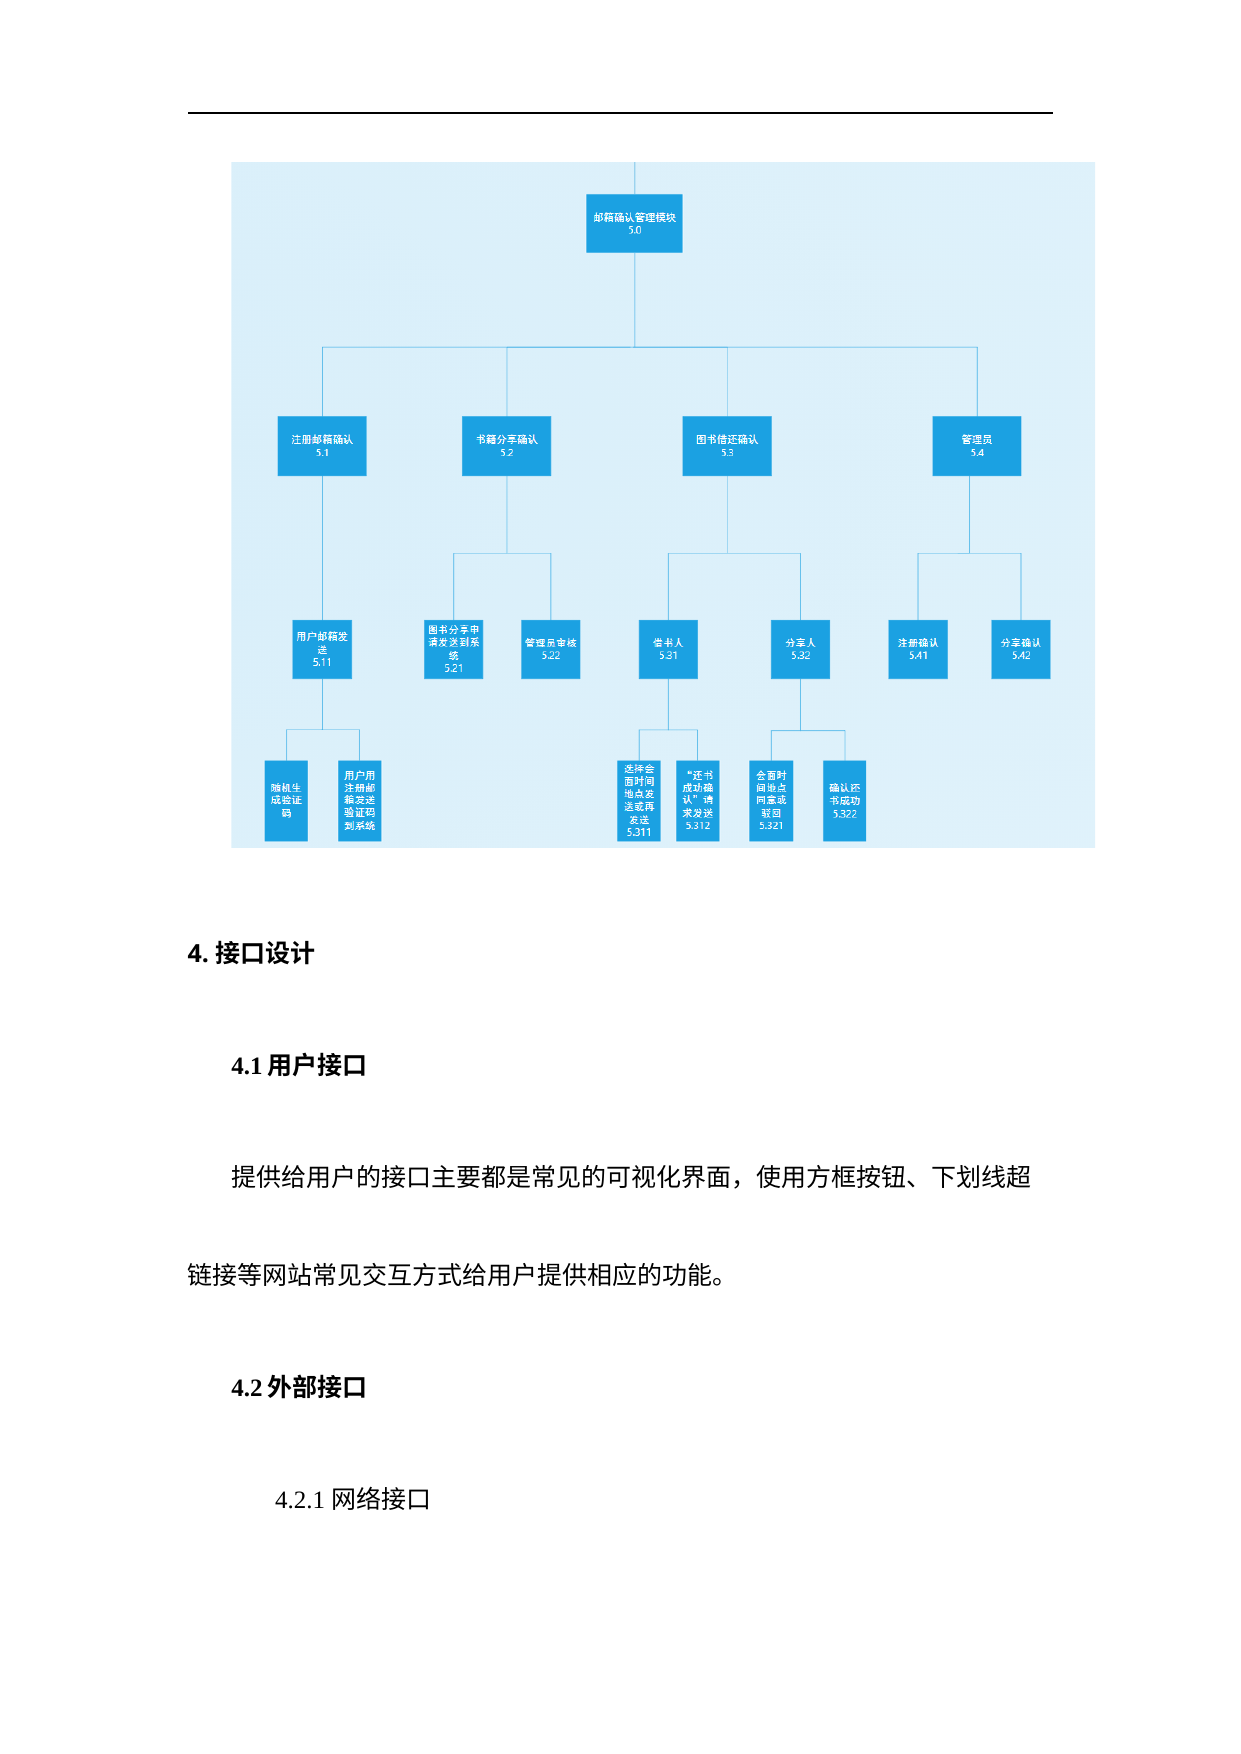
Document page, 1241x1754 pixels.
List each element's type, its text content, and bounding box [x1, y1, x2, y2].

list 4.1用户接口 [187, 1031, 1053, 1096]
list 4.2外部接口 [187, 1353, 1053, 1418]
list 4.2.1 网络接口 [231, 1465, 1053, 1530]
picture [231, 162, 1096, 848]
list 提供给用户的接口主要都是常见的可视化界面，使用方框按钮、下划线超链接等网站常见交互方式给用户提供相应的功能。 [187, 1143, 1053, 1306]
list 接口设计 [187, 919, 1053, 984]
